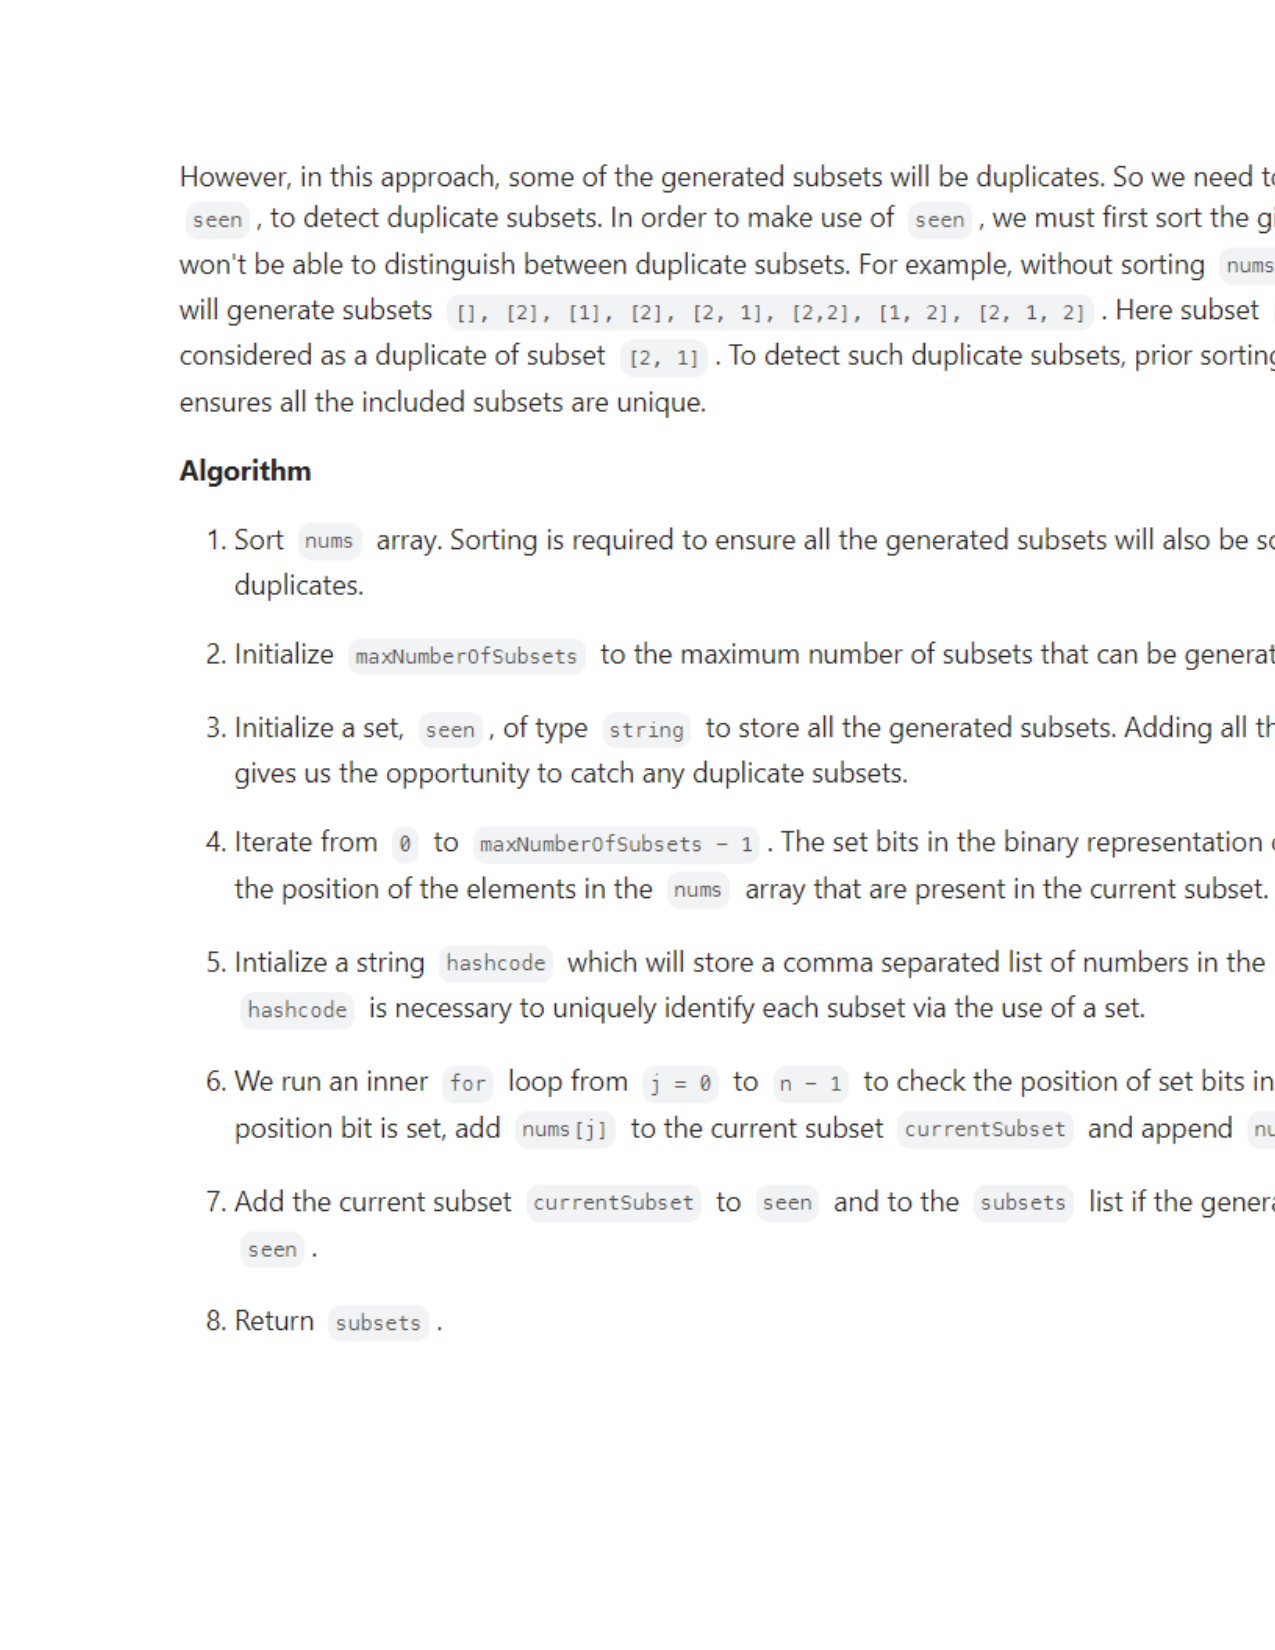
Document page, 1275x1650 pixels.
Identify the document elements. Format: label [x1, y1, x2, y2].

picture [150, 150, 1275, 1368]
